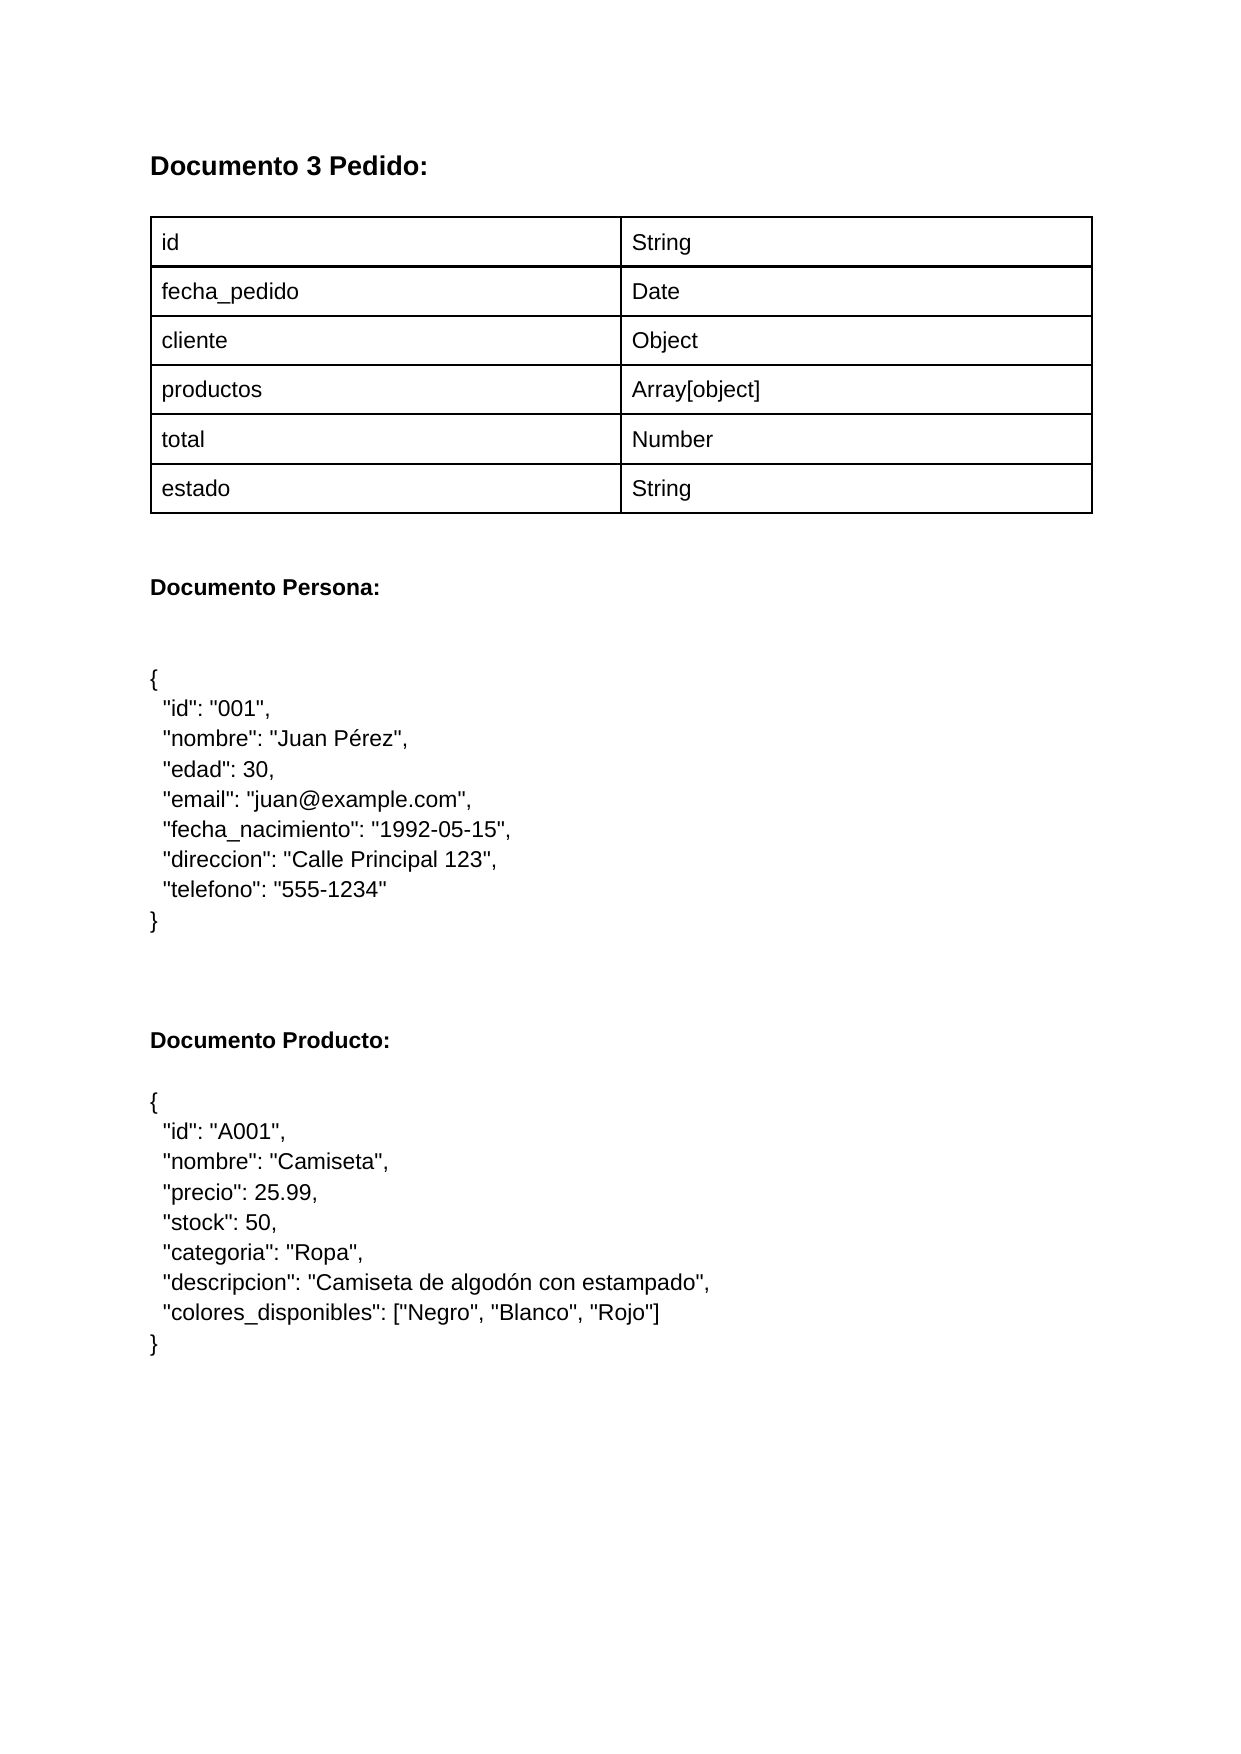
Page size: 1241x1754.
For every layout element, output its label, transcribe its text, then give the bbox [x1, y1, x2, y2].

text Documento 3 Pedido: [150, 150, 1090, 181]
text "email": "juan@example.com", [150, 786, 1090, 812]
text } [150, 1329, 1090, 1356]
table_header String [622, 218, 1091, 265]
text "descripcion": "Camiseta de algodón con estampado", [150, 1269, 1090, 1295]
text "colores_disponibles": ["Negro", "Blanco", "Rojo"] [150, 1299, 1090, 1326]
text "id": "A001", [150, 1118, 1090, 1144]
table_cell Array[object] [622, 366, 1091, 413]
table_header id [152, 218, 620, 265]
table_cell Object [622, 317, 1091, 364]
text "id": "001", [150, 695, 1090, 721]
table_cell total [152, 415, 620, 462]
text } [150, 907, 1090, 933]
text "direccion": "Calle Principal 123", [150, 846, 1090, 872]
table_cell estado [152, 465, 620, 512]
table_cell Number [622, 415, 1091, 462]
table_cell cliente [152, 317, 620, 364]
table_cell String [622, 465, 1091, 512]
table_cell fecha_pedido [152, 268, 620, 315]
text "edad": 30, [150, 756, 1090, 782]
text "fecha_nacimiento": "1992-05-15", [150, 816, 1090, 842]
text "categoria": "Ropa", [150, 1239, 1090, 1265]
text "telefono": "555-1234" [150, 876, 1090, 903]
text "stock": 50, [150, 1209, 1090, 1235]
text "precio": 25.99, [150, 1178, 1090, 1205]
text Documento Producto: [150, 1027, 1090, 1054]
text { [150, 1088, 1090, 1114]
text "nombre": "Juan Pérez", [150, 725, 1090, 752]
text "nombre": "Camiseta", [150, 1148, 1090, 1174]
table_cell Date [622, 268, 1091, 315]
table_cell productos [152, 366, 620, 413]
text { [150, 604, 1090, 691]
text Documento Persona: [150, 574, 1090, 601]
